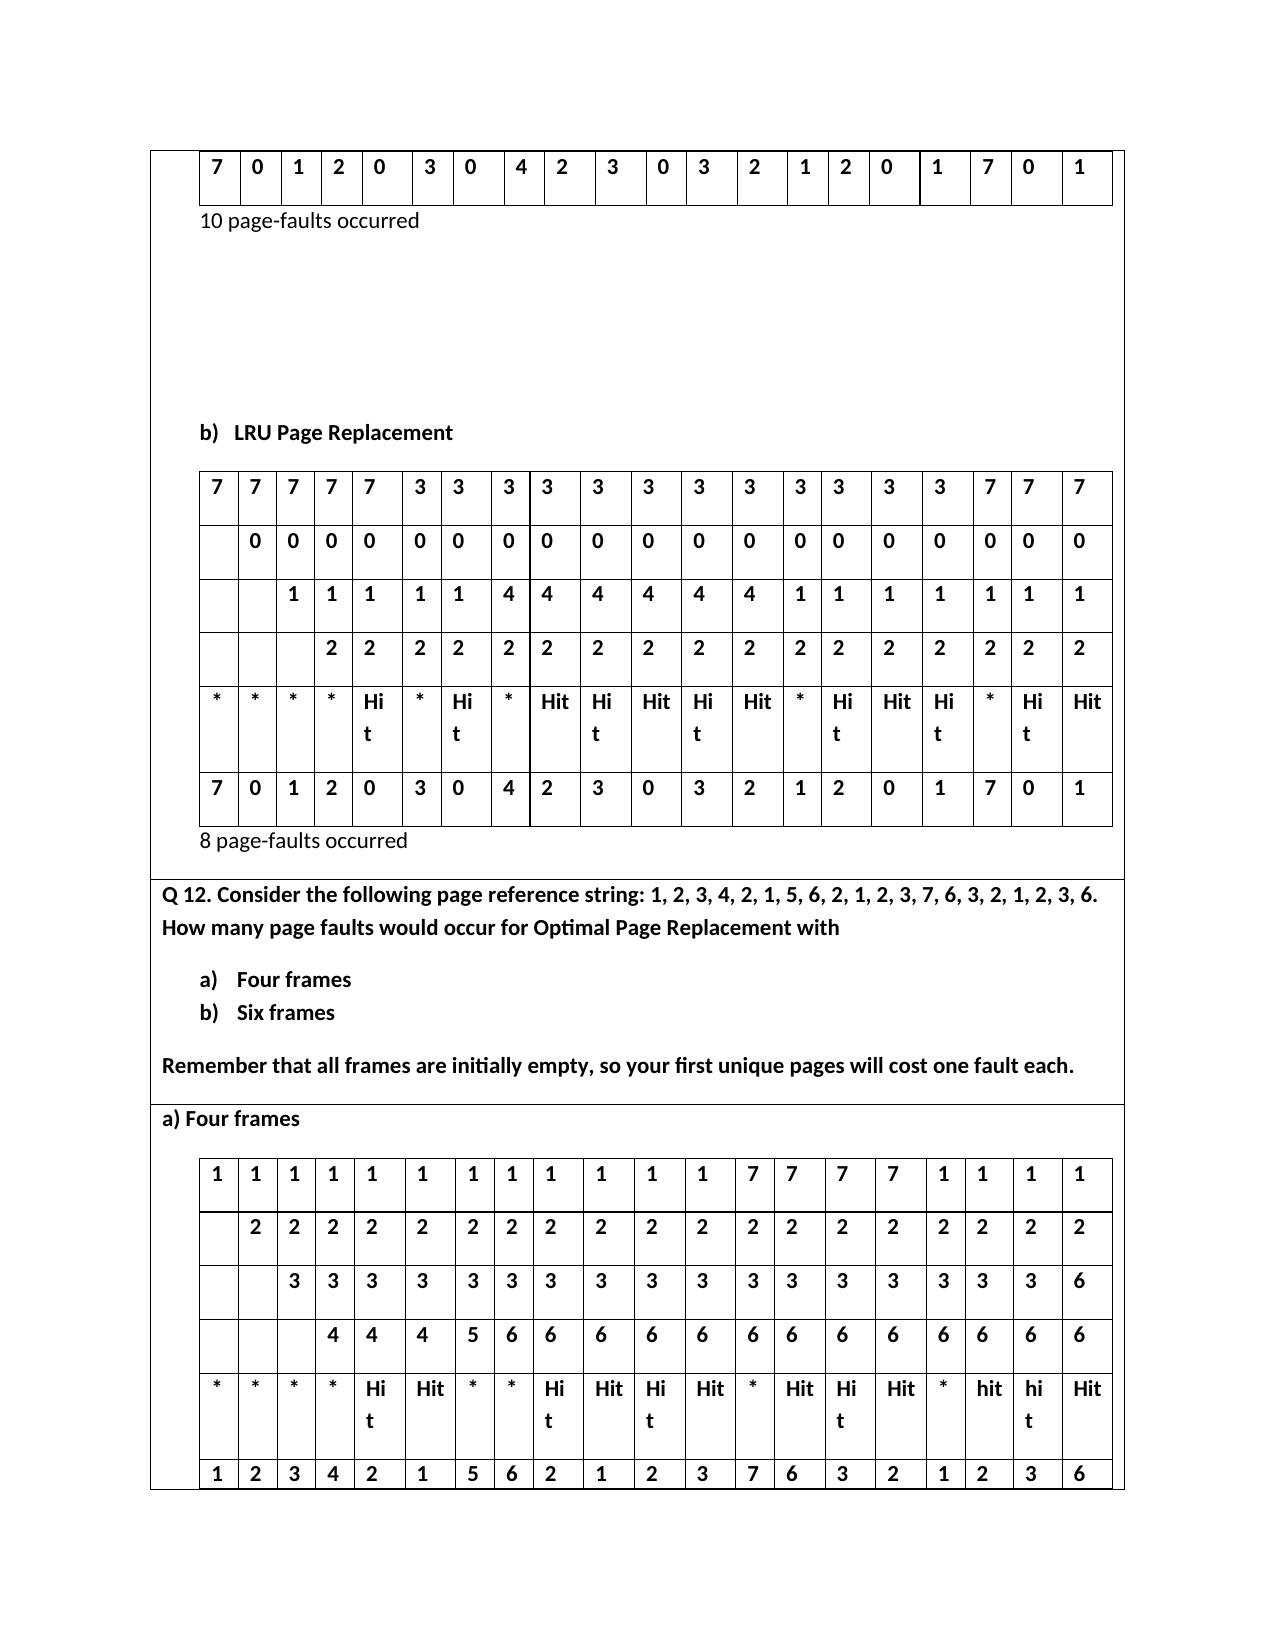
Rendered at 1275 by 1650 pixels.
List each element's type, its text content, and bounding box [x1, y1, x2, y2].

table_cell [151, 1105, 1124, 1489]
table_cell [151, 151, 1124, 879]
table_cell Q 12. Consider the following page reference string: 1, 2, 3, 4, 2, 1, 5, 6, 2, 1, 2, 3, 7, 6, 3, 2, 1, 2, 3, 6. How many page faults would occur for Optimal Page Replacement with Four frames Six frames Remember that all frames are initially empty, so your first unique pages will cost one fault each. [151, 880, 1124, 1103]
